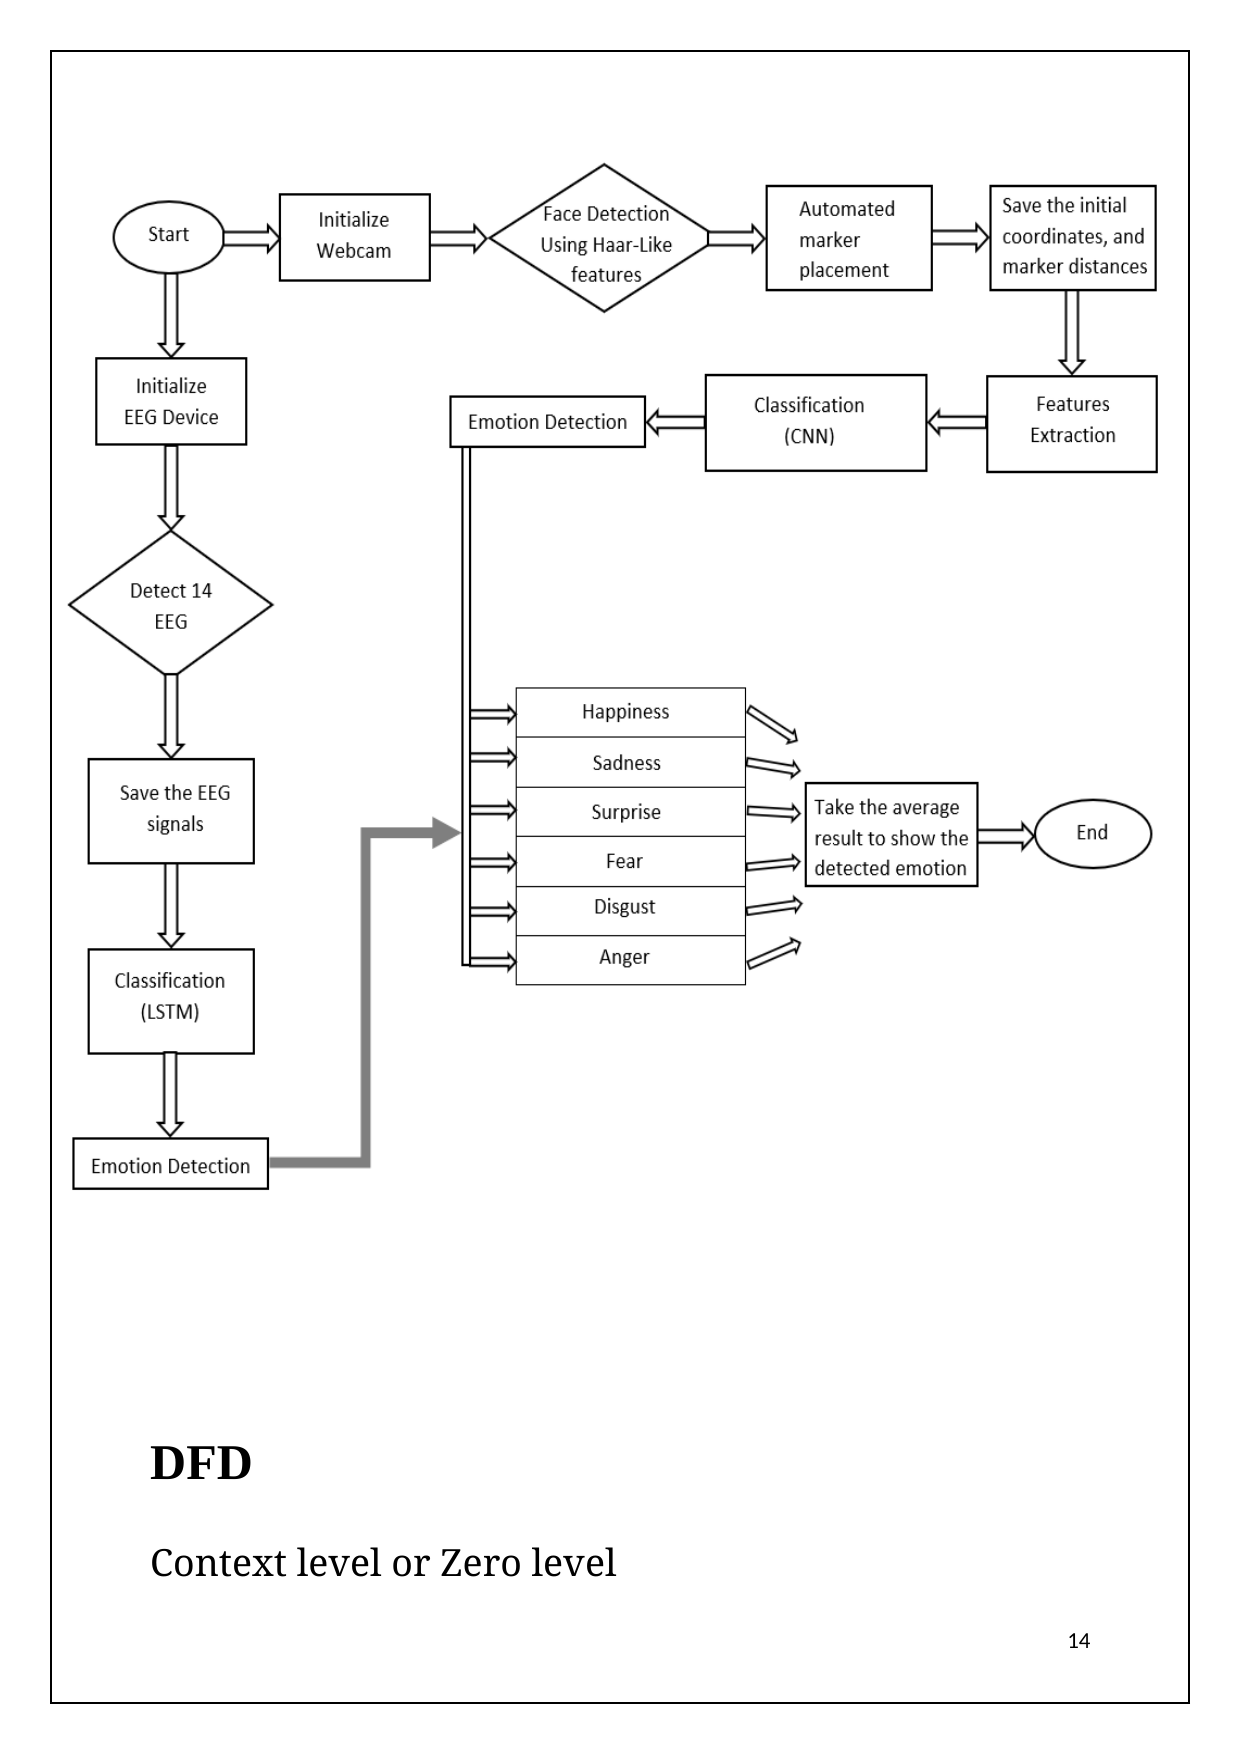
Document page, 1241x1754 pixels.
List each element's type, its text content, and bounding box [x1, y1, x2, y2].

text DFD [150, 1433, 1090, 1491]
picture [67, 150, 1172, 1202]
text Context level or Zero level [150, 1536, 1090, 1587]
